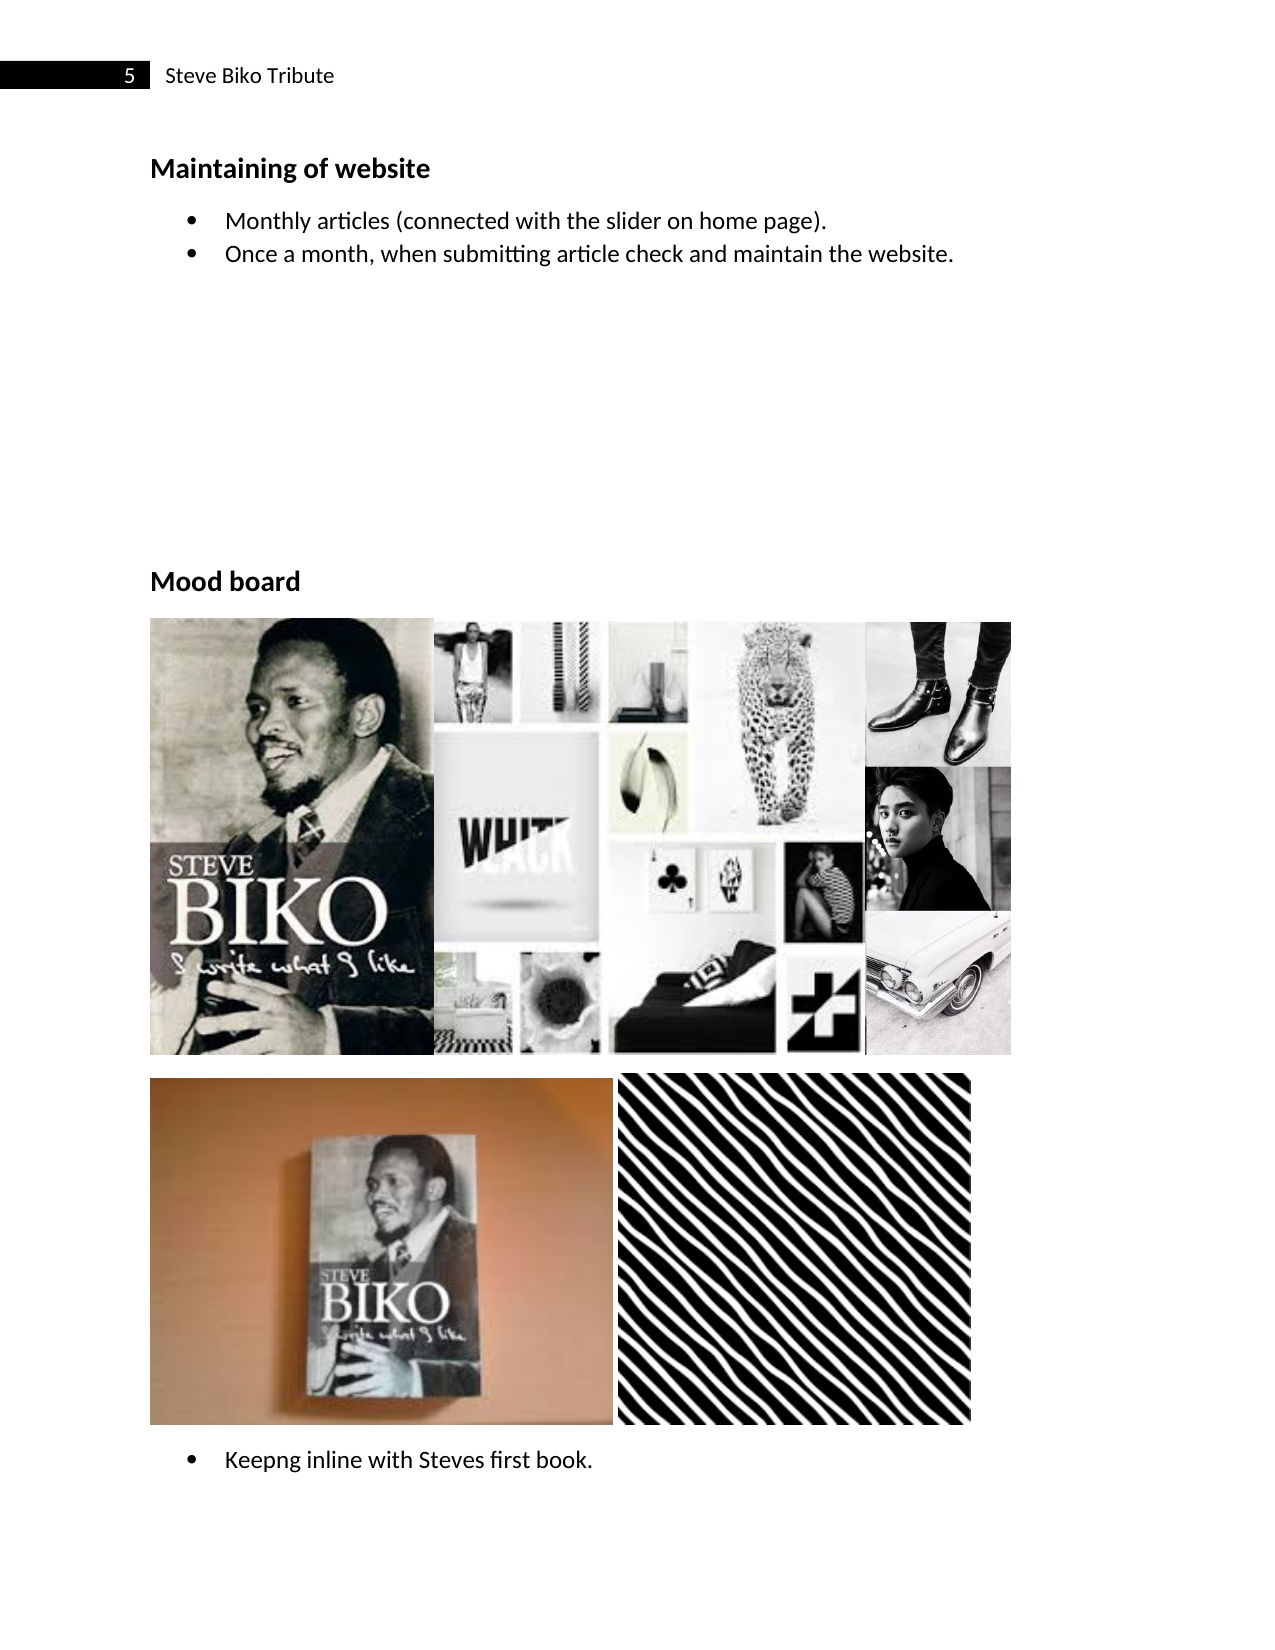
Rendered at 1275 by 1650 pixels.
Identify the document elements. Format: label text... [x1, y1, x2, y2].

text Mood board [150, 563, 1125, 599]
text Maintaining of website [150, 150, 1125, 186]
list Monthly articles (connected with the slider on home page). [187, 205, 1125, 236]
picture [150, 1078, 613, 1425]
picture [150, 618, 1011, 1055]
picture [618, 1073, 971, 1425]
list Keepng inline with Steves first book. [187, 1444, 1125, 1474]
list Once a month, when submitting article check and maintain the website. [187, 238, 1125, 268]
